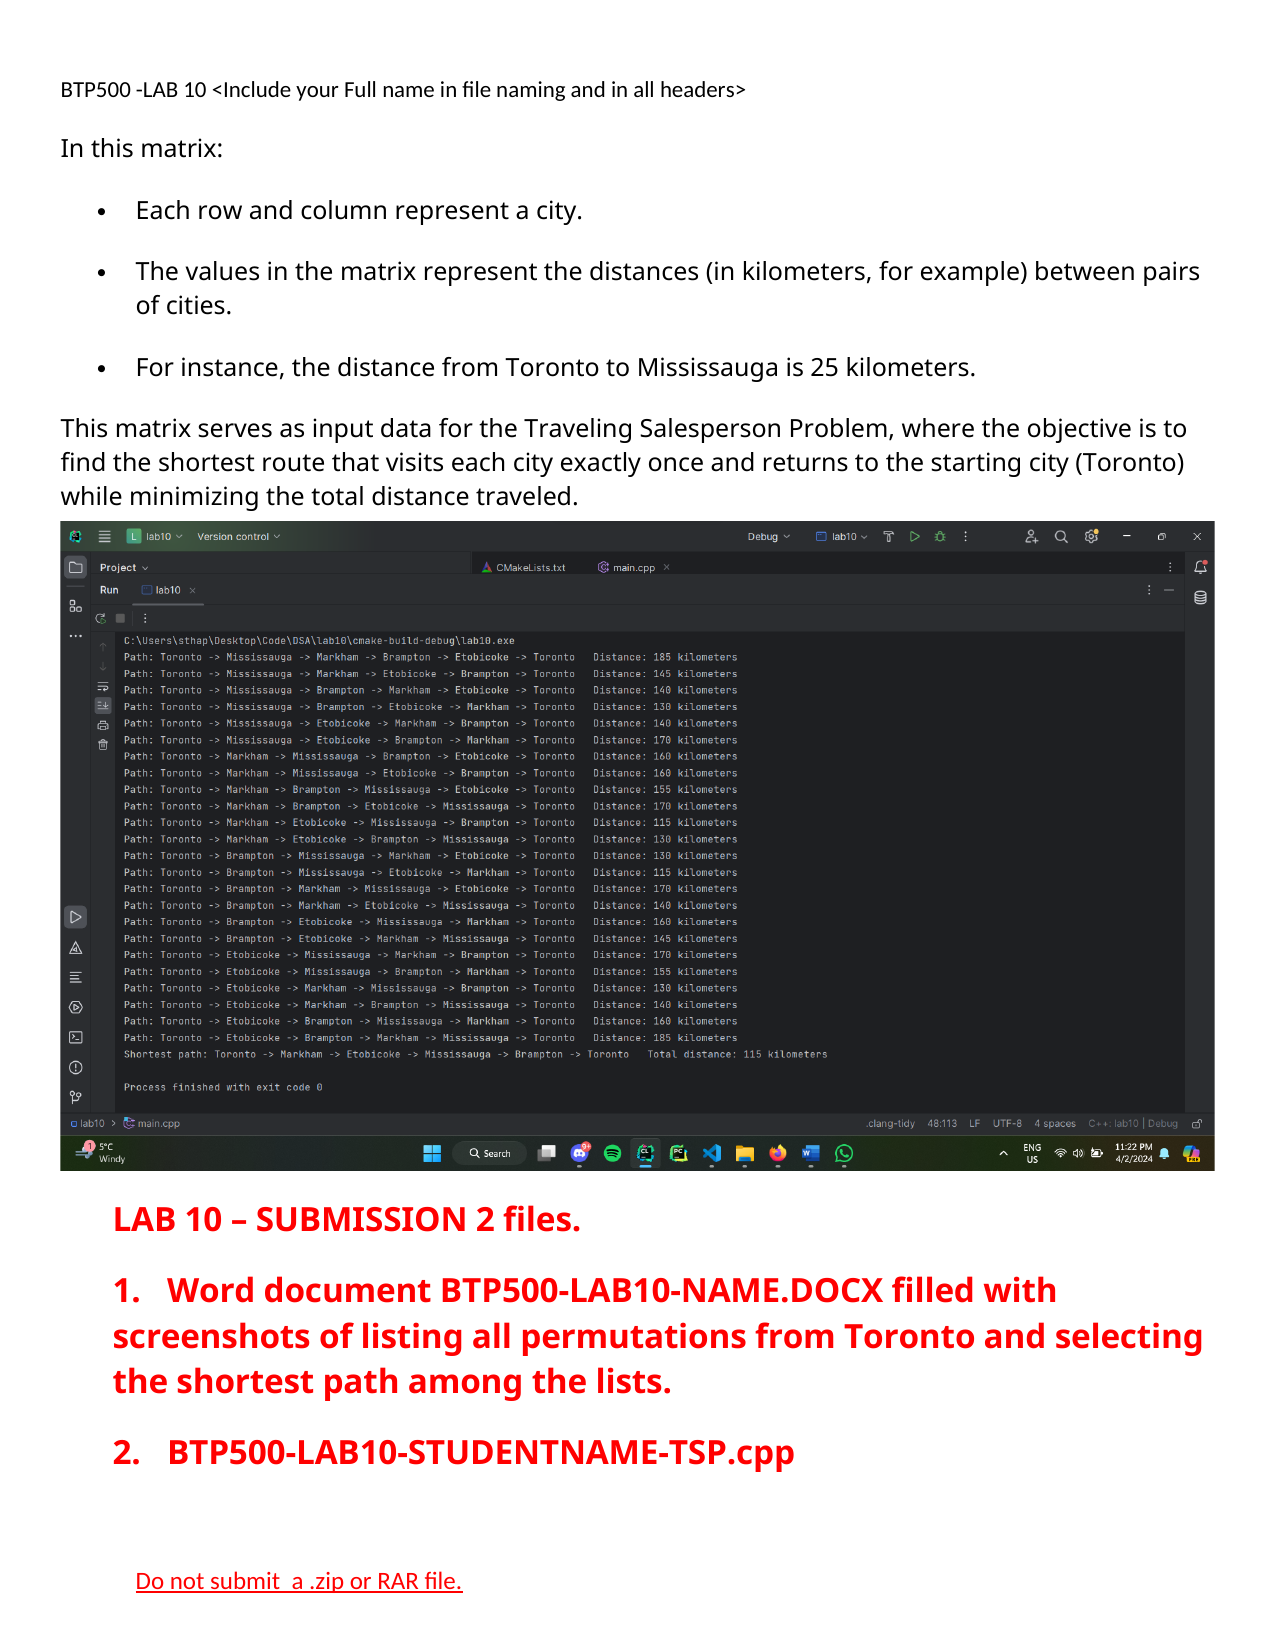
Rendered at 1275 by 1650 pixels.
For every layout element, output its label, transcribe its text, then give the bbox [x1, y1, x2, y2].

subtitle 2. BTP500-LAB10-STUDENTNAME-TSP.cpp [112, 1429, 1214, 1474]
list Do not submit a .zip or RAR file. [135, 1565, 1187, 1596]
subtitle This matrix serves as input data for the Traveling Salesperson Problem, where the objective is to find the shortest route that visits each city exactly once and returns to the starting city (Toronto) while minimizing the total distance traveled. [60, 411, 1214, 513]
subtitle Each row and column represent a city. [98, 192, 1214, 227]
subtitle The values in the matrix represent the distances (in kilometers, for example) between pairs of cities. [98, 254, 1214, 322]
picture [60, 521, 1215, 1171]
subtitle 1. Word document BTP500-LAB10-NAME.DOCX filled with screenshots of listing all permutations from Toronto and selecting the shortest path among the lists. [112, 1267, 1214, 1403]
subtitle For instance, the distance from Toronto to Mississauga is 25 kilometers. [98, 349, 1214, 383]
subtitle LAB 10 – SUBMISSION 2 files. [112, 1196, 1214, 1242]
subtitle In this matrix: [60, 131, 1214, 165]
